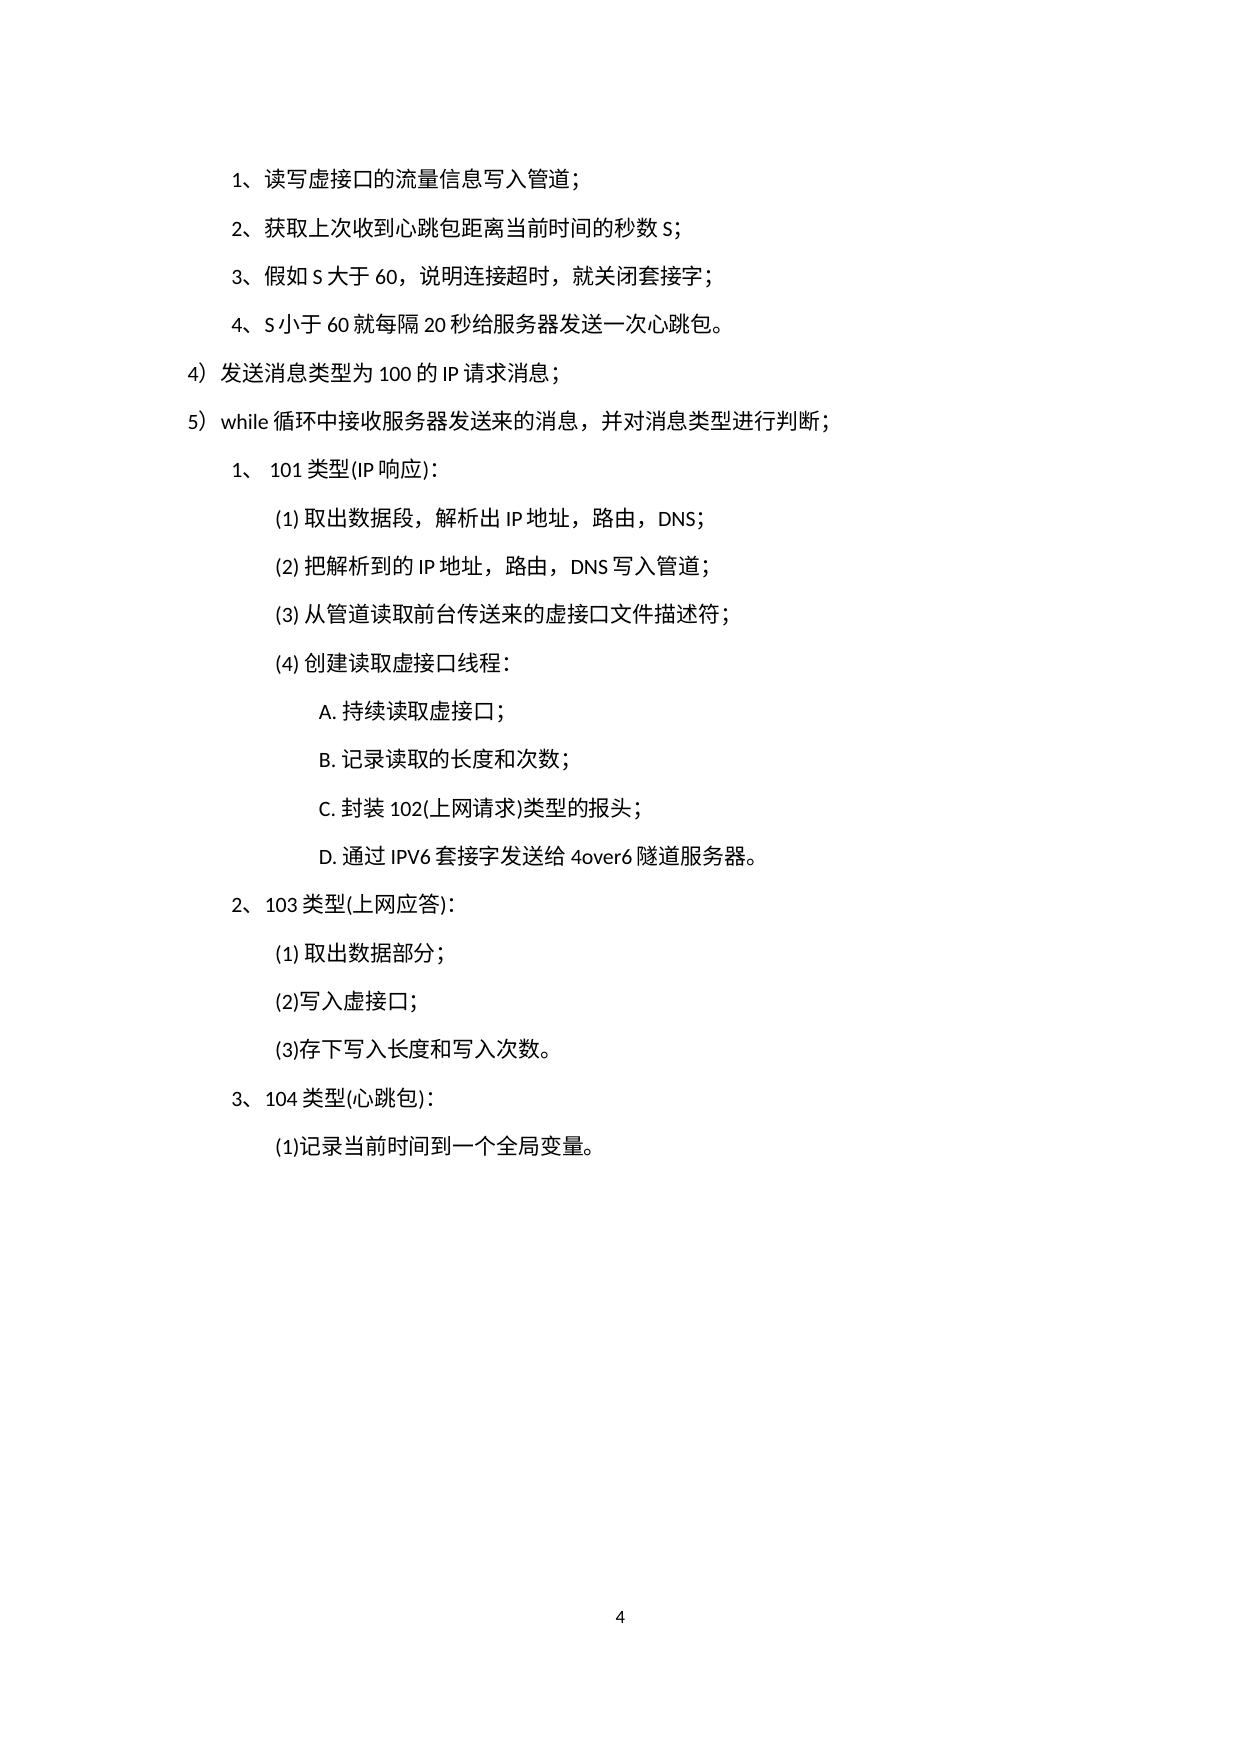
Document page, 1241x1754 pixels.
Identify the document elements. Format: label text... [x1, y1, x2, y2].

text (1) 取出数据段，解析出IP地址，路由，DNS； [231, 500, 1053, 533]
text 2、获取上次收到心跳包距离当前时间的秒数S； [187, 210, 1053, 243]
text 3、104类型(心跳包)： [187, 1080, 1053, 1113]
text 1、读写虚接口的流量信息写入管道； [187, 162, 1053, 194]
text 5）while循环中接收服务器发送来的消息，并对消息类型进行判断； [187, 404, 1053, 436]
text A. 持续读取虚接口； [275, 694, 1053, 726]
text (1) 取出数据部分； [231, 935, 1053, 968]
text 1、 101类型(IP响应)： [187, 452, 1053, 484]
text (1)记录当前时间到一个全局变量。 [231, 1129, 1053, 1161]
text B. 记录读取的长度和次数； [275, 742, 1053, 774]
text (2)写入虚接口； [231, 984, 1053, 1016]
text 4、S小于60就每隔20秒给服务器发送一次心跳包。 [187, 307, 1053, 339]
text (3) 从管道读取前台传送来的虚接口文件描述符； [275, 597, 1053, 629]
text 2、103类型(上网应答)： [187, 887, 1053, 919]
text 4）发送消息类型为100的IP请求消息； [187, 355, 1053, 388]
text 3、假如S大于60，说明连接超时，就关闭套接字； [187, 259, 1053, 291]
text (3)存下写入长度和写入次数。 [231, 1032, 1053, 1064]
text C. 封装102(上网请求)类型的报头； [275, 790, 1053, 823]
text (2) 把解析到的IP地址，路由，DNS写入管道； [275, 549, 1053, 581]
text (4) 创建读取虚接口线程： [275, 645, 1053, 678]
text D. 通过IPV6套接字发送给4over6隧道服务器。 [275, 839, 1053, 871]
